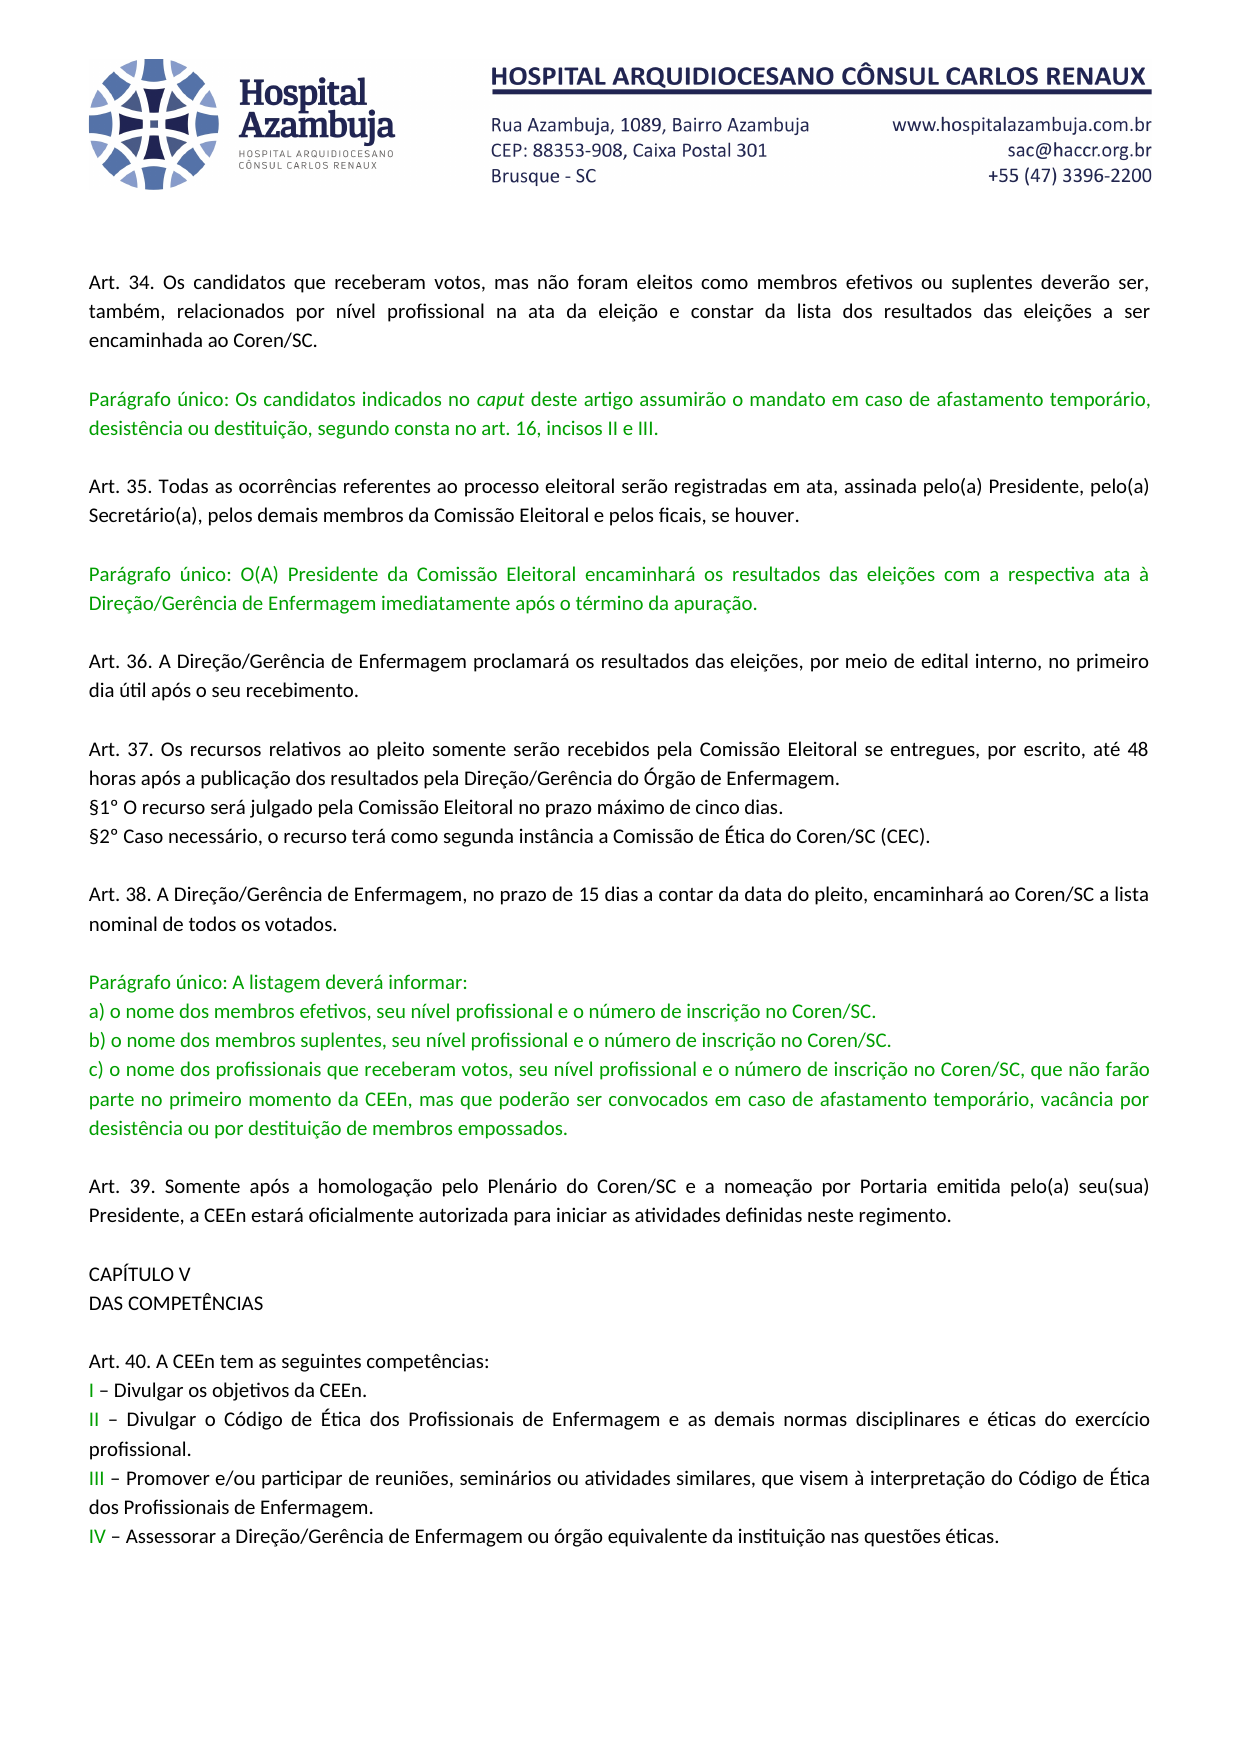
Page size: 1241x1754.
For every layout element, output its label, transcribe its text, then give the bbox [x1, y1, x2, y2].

text Art. 38. A Direção/Gerência de Enfermagem, no prazo de 15 dias a contar da data do pleito, encaminhará ao Coren/SC a lista nominal de todos os votados. [89, 878, 1152, 936]
text Art. 39. Somente após a homologação pelo Plenário do Coren/SC e a nomeação por Portaria emitida pelo(a) seu(sua) Presidente, a CEEn estará oficialmente autorizada para iniciar as atividades definidas neste regimento. [89, 1169, 1152, 1228]
text I – Divulgar os objetivos da CEEn. [89, 1374, 1152, 1403]
text II – Divulgar o Código de Ética dos Profissionais de Enfermagem e as demais normas disciplinares e éticas do exercício profissional. [89, 1403, 1152, 1461]
text DAS COMPETÊNCIAS [89, 1286, 1152, 1315]
text Art. 40. A CEEn tem as seguintes competências: [89, 1344, 1152, 1374]
text CAPÍTULO V [89, 1257, 1152, 1286]
text §2º Caso necessário, o recurso terá como segunda instância a Comissão de Ética do Coren/SC (CEC). [89, 819, 1152, 849]
text Parágrafo único: O(A) Presidente da Comissão Eleitoral encaminhará os resultados das eleições com a respectiva ata à Direção/Gerência de Enfermagem imediatamente após o término da apuração. [89, 557, 1152, 615]
text a) o nome dos membros efetivos, seu nível profissional e o número de inscrição no Coren/SC. [89, 994, 1152, 1024]
text Art. 36. A Direção/Gerência de Enfermagem proclamará os resultados das eleições, por meio de edital interno, no primeiro dia útil após o seu recebimento. [89, 644, 1152, 703]
text IV – Assessorar a Direção/Gerência de Enfermagem ou órgão equivalente da instituição nas questões éticas. [89, 1519, 1152, 1549]
text Parágrafo único: Os candidatos indicados no caput deste artigo assumirão o mandato em caso de afastamento temporário, desistência ou destituição, segundo consta no art. 16, incisos II e III. [89, 382, 1152, 440]
text Art. 37. Os recursos relativos ao pleito somente serão recebidos pela Comissão Eleitoral se entregues, por escrito, até 48 horas após a publicação dos resultados pela Direção/Gerência do Órgão de Enfermagem. [89, 732, 1152, 790]
picture [88, 59, 1152, 190]
text Art. 34. Os candidatos que receberam votos, mas não foram eleitos como membros efetivos ou suplentes deverão ser, também, relacionados por nível profissional na ata da eleição e constar da lista dos resultados das eleições a ser encaminhada ao Coren/SC. [89, 265, 1152, 353]
text III – Promover e/ou participar de reuniões, seminários ou atividades similares, que visem à interpretação do Código de Ética dos Profissionais de Enfermagem. [89, 1461, 1152, 1519]
text §1º O recurso será julgado pela Comissão Eleitoral no prazo máximo de cinco dias. [89, 790, 1152, 819]
text b) o nome dos membros suplentes, seu nível profissional e o número de inscrição no Coren/SC. [89, 1024, 1152, 1053]
text Parágrafo único: A listagem deverá informar: [89, 965, 1152, 994]
text c) o nome dos profissionais que receberam votos, seu nível profissional e o número de inscrição no Coren/SC, que não farão parte no primeiro momento da CEEn, mas que poderão ser convocados em caso de afastamento temporário, vacância por desistência ou por destituição de membros empossados. [89, 1053, 1152, 1140]
text Art. 35. Todas as ocorrências referentes ao processo eleitoral serão registradas em ata, assinada pelo(a) Presidente, pelo(a) Secretário(a), pelos demais membros da Comissão Eleitoral e pelos ficais, se houver. [89, 469, 1152, 528]
